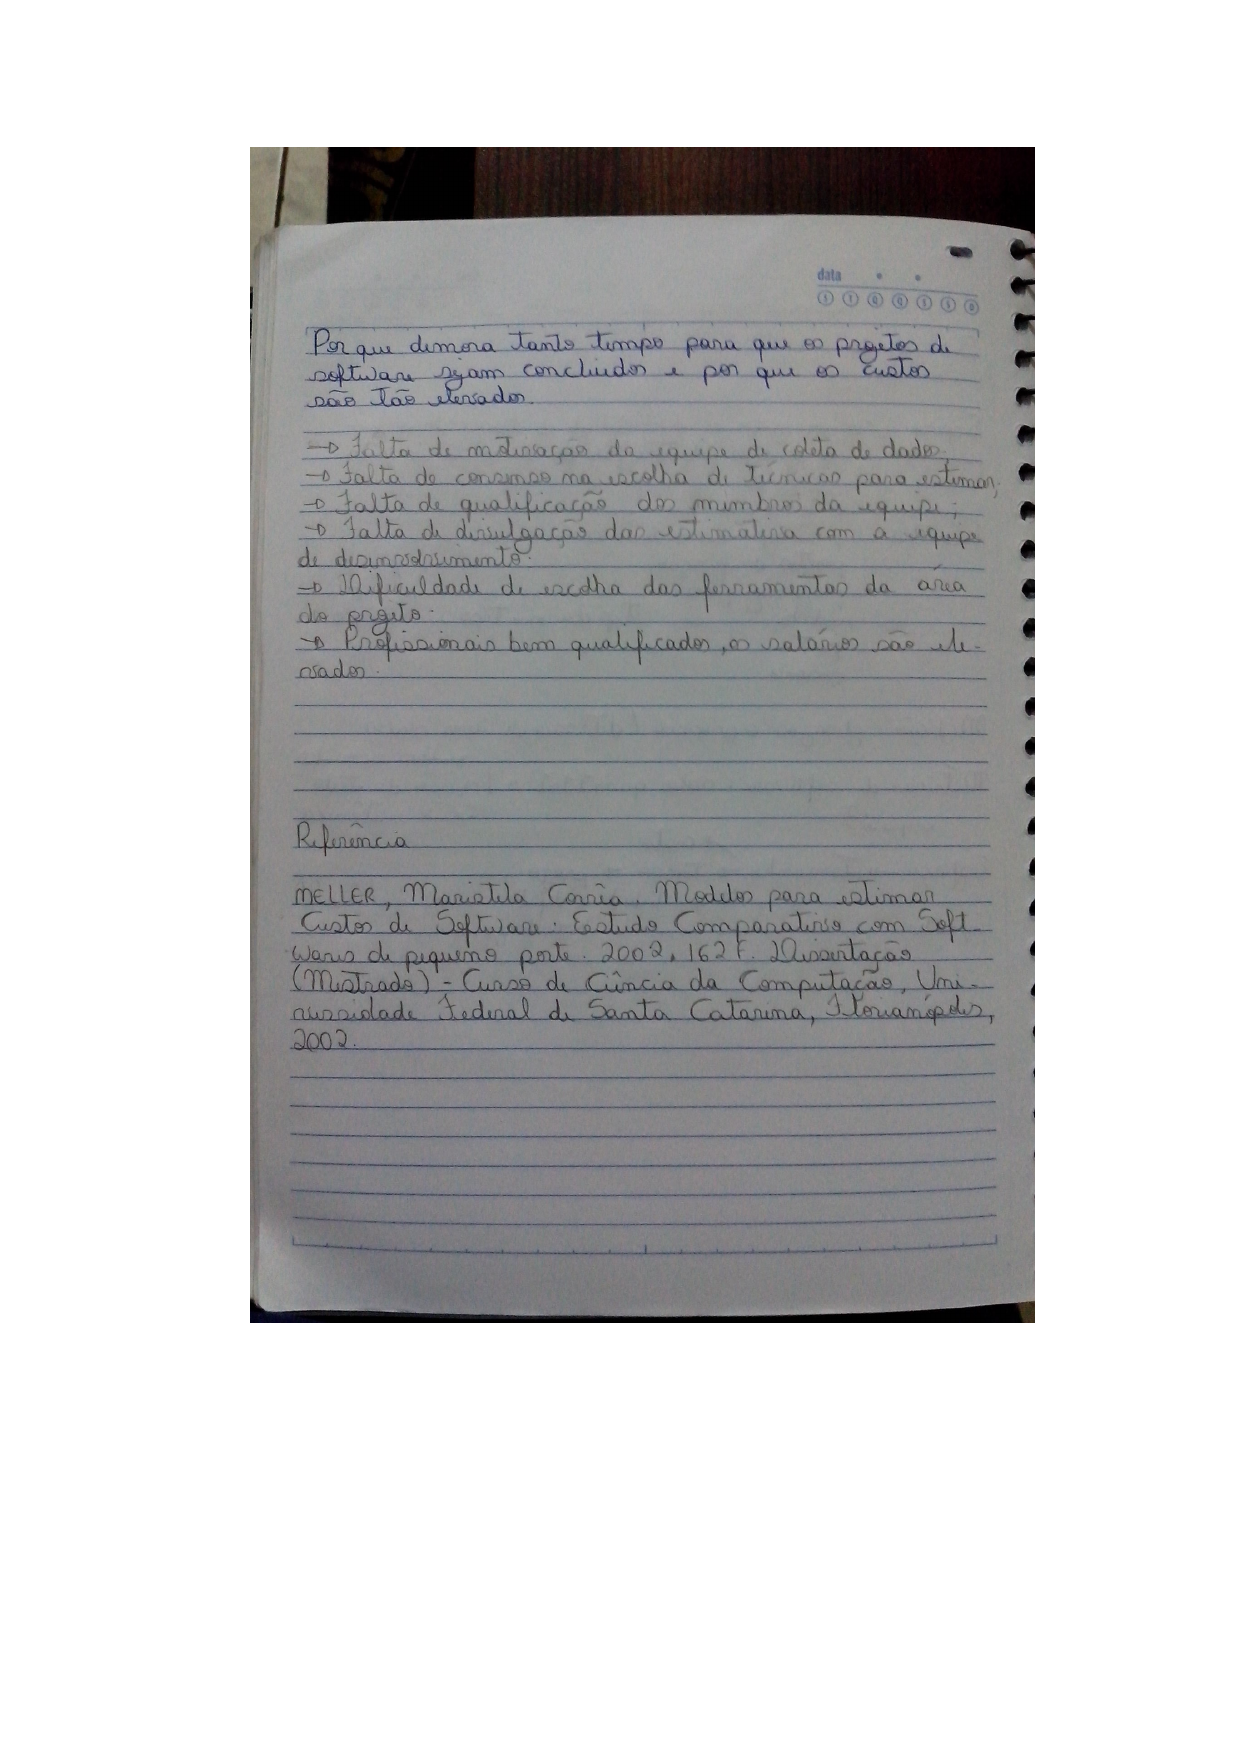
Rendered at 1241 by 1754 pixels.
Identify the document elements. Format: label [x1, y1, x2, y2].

picture [250, 147, 1035, 1323]
